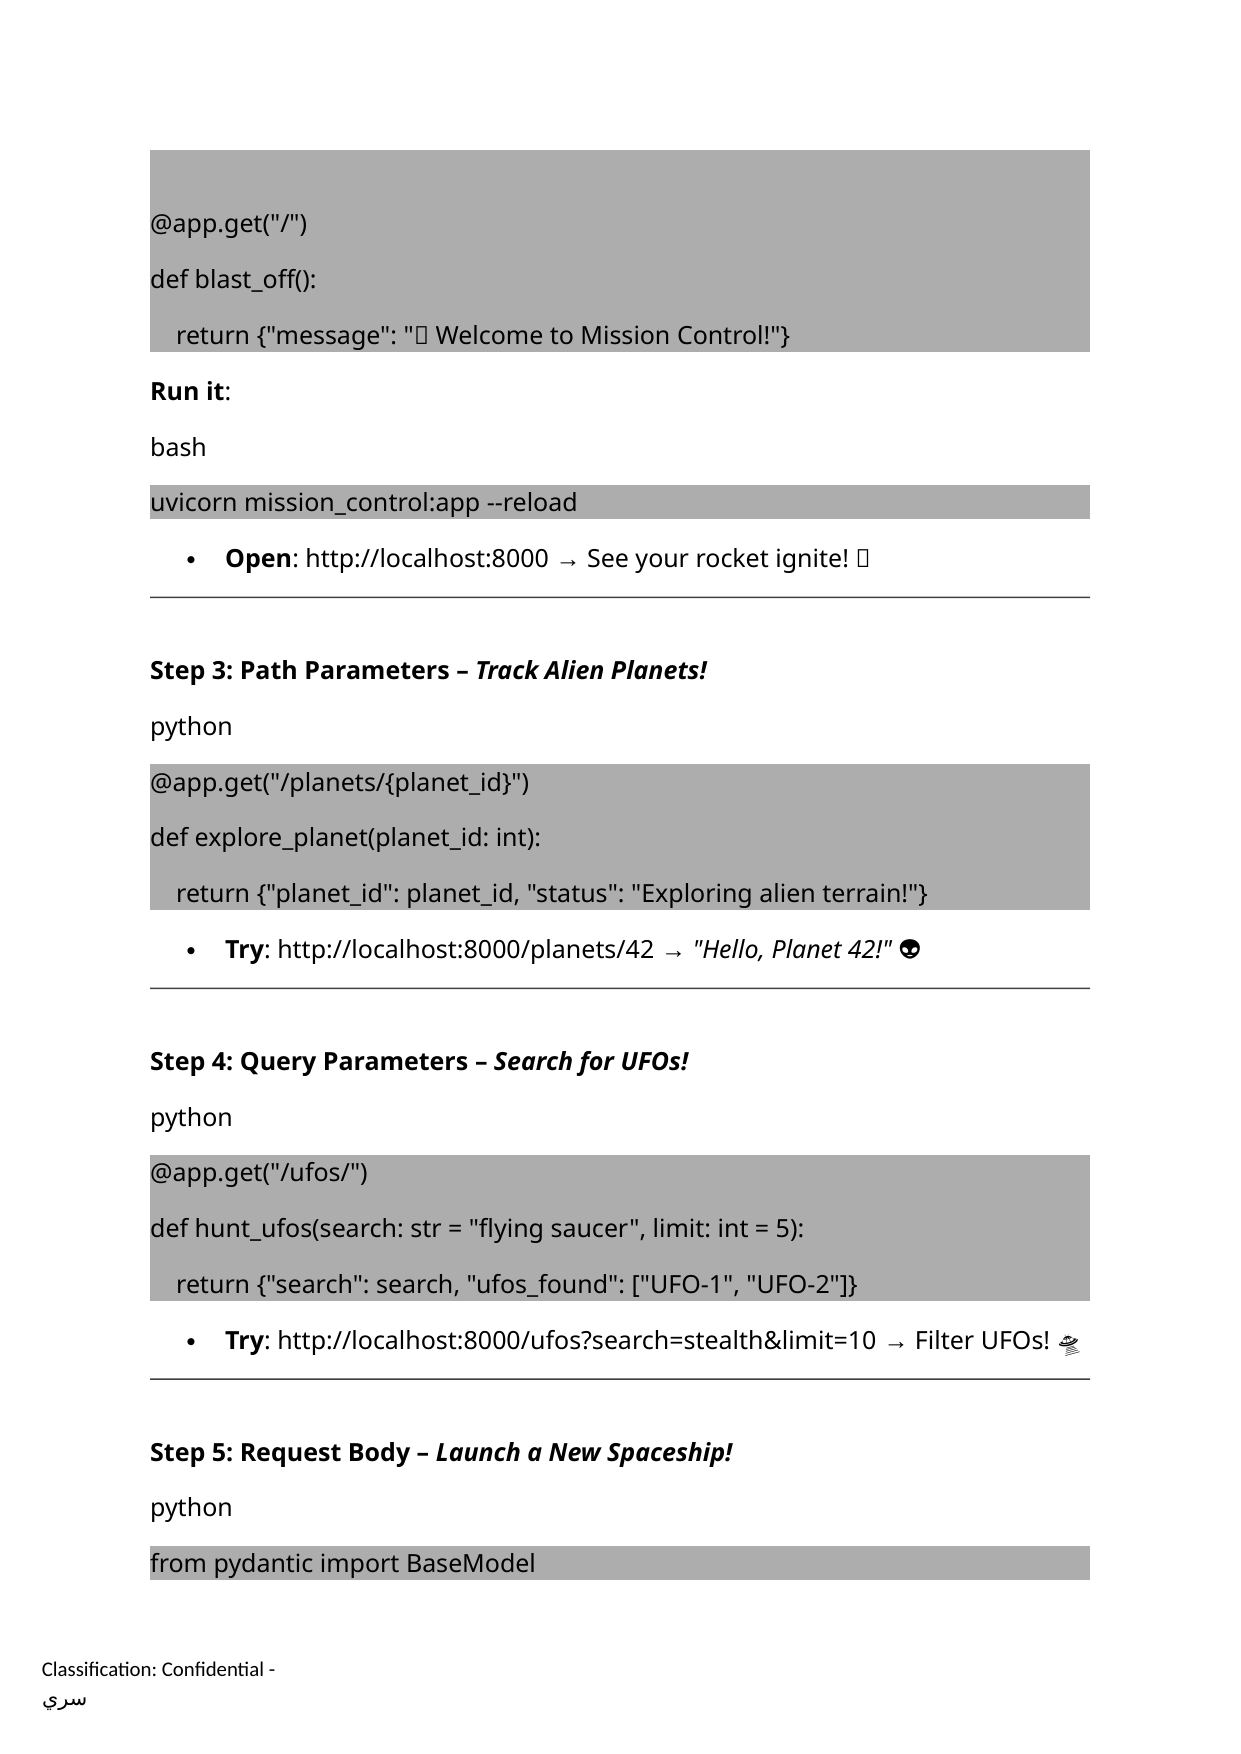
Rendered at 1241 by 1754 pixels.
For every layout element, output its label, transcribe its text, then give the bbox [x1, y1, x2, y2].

text Step 3: Path Parameters – Track Alien Planets! [150, 652, 1090, 687]
text Step 5: Request Body – Launch a New Spaceship! [150, 1434, 1090, 1468]
text def hunt_ufos(search: str = "flying saucer", limit: int = 5): [150, 1211, 1090, 1245]
text python [150, 1490, 1090, 1524]
text @app.get("/planets/{planet_id}") [150, 764, 1090, 798]
list Open: http://localhost:8000 → See your rocket ignite! 🔥 [187, 541, 1090, 575]
text @app.get("/") [150, 206, 1090, 240]
text def blast_off(): [150, 262, 1090, 296]
text python [150, 708, 1090, 742]
list Try: http://localhost:8000/ufos?search=stealth&limit=10 → Filter UFOs! 🛸 [187, 1322, 1090, 1357]
text Step 4: Query Parameters – Search for UFOs! [150, 1043, 1090, 1077]
text return {"message": "🚀 Welcome to Mission Control!"} [150, 317, 1090, 352]
text Run it: [150, 373, 1090, 407]
text return {"search": search, "ufos_found": ["UFO-1", "UFO-2"]} [150, 1267, 1090, 1301]
text python [150, 1099, 1090, 1133]
text @app.get("/ufos/") [150, 1155, 1090, 1189]
text bash [150, 429, 1090, 463]
text uvicorn mission_control:app --reload [150, 485, 1090, 519]
text from pydantic import BaseModel [150, 1546, 1090, 1580]
text def explore_planet(planet_id: int): [150, 820, 1090, 854]
list Try: http://localhost:8000/planets/42 → "Hello, Planet 42!" 👽 [187, 932, 1090, 966]
text return {"planet_id": planet_id, "status": "Exploring alien terrain!"} [150, 876, 1090, 910]
